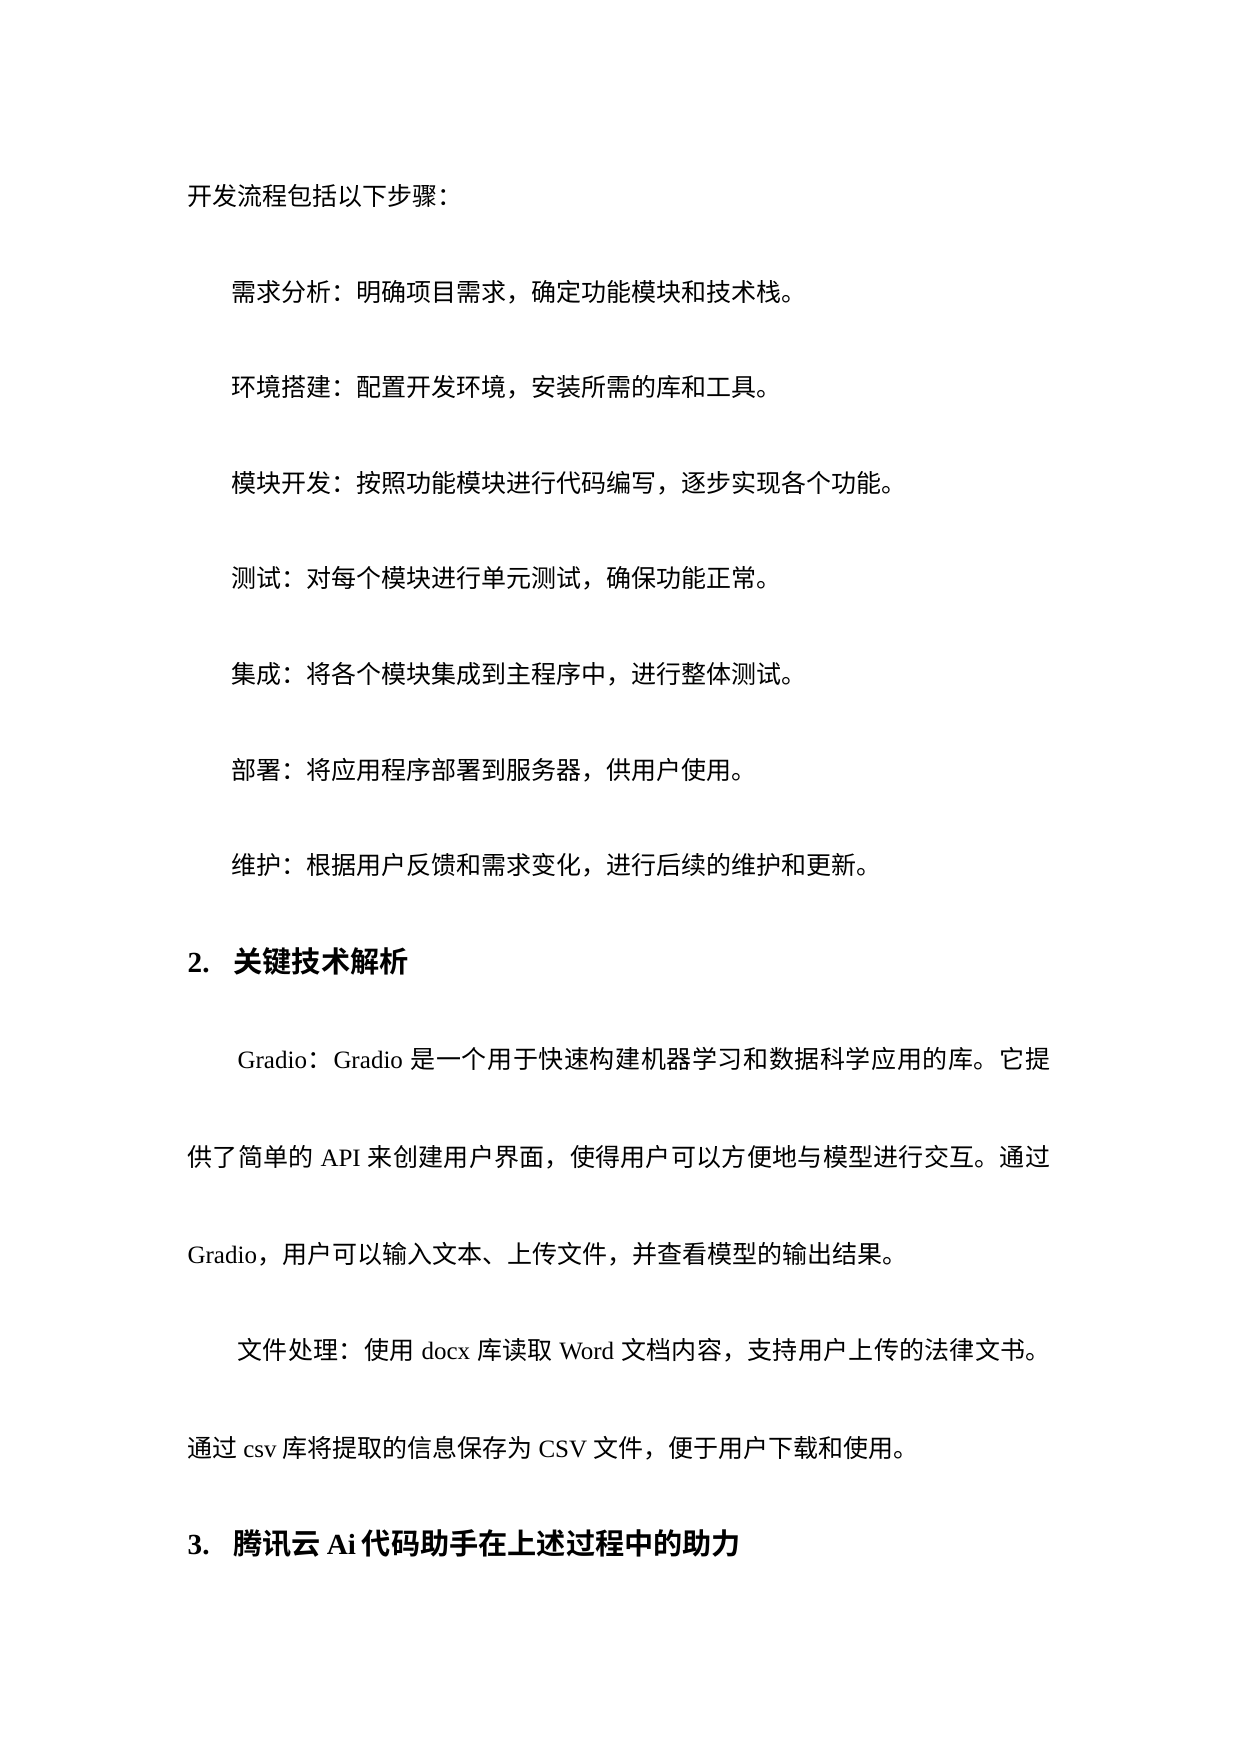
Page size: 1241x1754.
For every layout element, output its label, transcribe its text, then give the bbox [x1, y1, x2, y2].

list 腾讯云Ai代码助手在上述过程中的助力 [187, 1509, 1053, 1574]
text Gradio：Gradio 是一个用于快速构建机器学习和数据科学应用的库。它提供了简单的 API 来创建用户界面，使得用户可以方便地与模型进行交互。通过 Gradio，用户可以输入文本、上传文件，并查看模型的输出结果。 [187, 1026, 1053, 1286]
text 测试：对每个模块进行单元测试，确保功能正常。 [187, 544, 1053, 609]
text 文件处理：使用 docx 库读取 Word 文档内容，支持用户上传的法律文书。通过 csv 库将提取的信息保存为 CSV 文件，便于用户下载和使用。 [187, 1316, 1053, 1479]
list 关键技术解析 [187, 927, 1053, 992]
text 集成：将各个模块集成到主程序中，进行整体测试。 [187, 640, 1053, 705]
text 部署：将应用程序部署到服务器，供用户使用。 [187, 736, 1053, 801]
text 环境搭建：配置开发环境，安装所需的库和工具。 [187, 353, 1053, 418]
text 维护：根据用户反馈和需求变化，进行后续的维护和更新。 [187, 831, 1053, 896]
text 模块开发：按照功能模块进行代码编写，逐步实现各个功能。 [187, 449, 1053, 514]
text 需求分析：明确项目需求，确定功能模块和技术栈。 [187, 258, 1053, 323]
text 开发流程包括以下步骤： [187, 162, 1053, 227]
